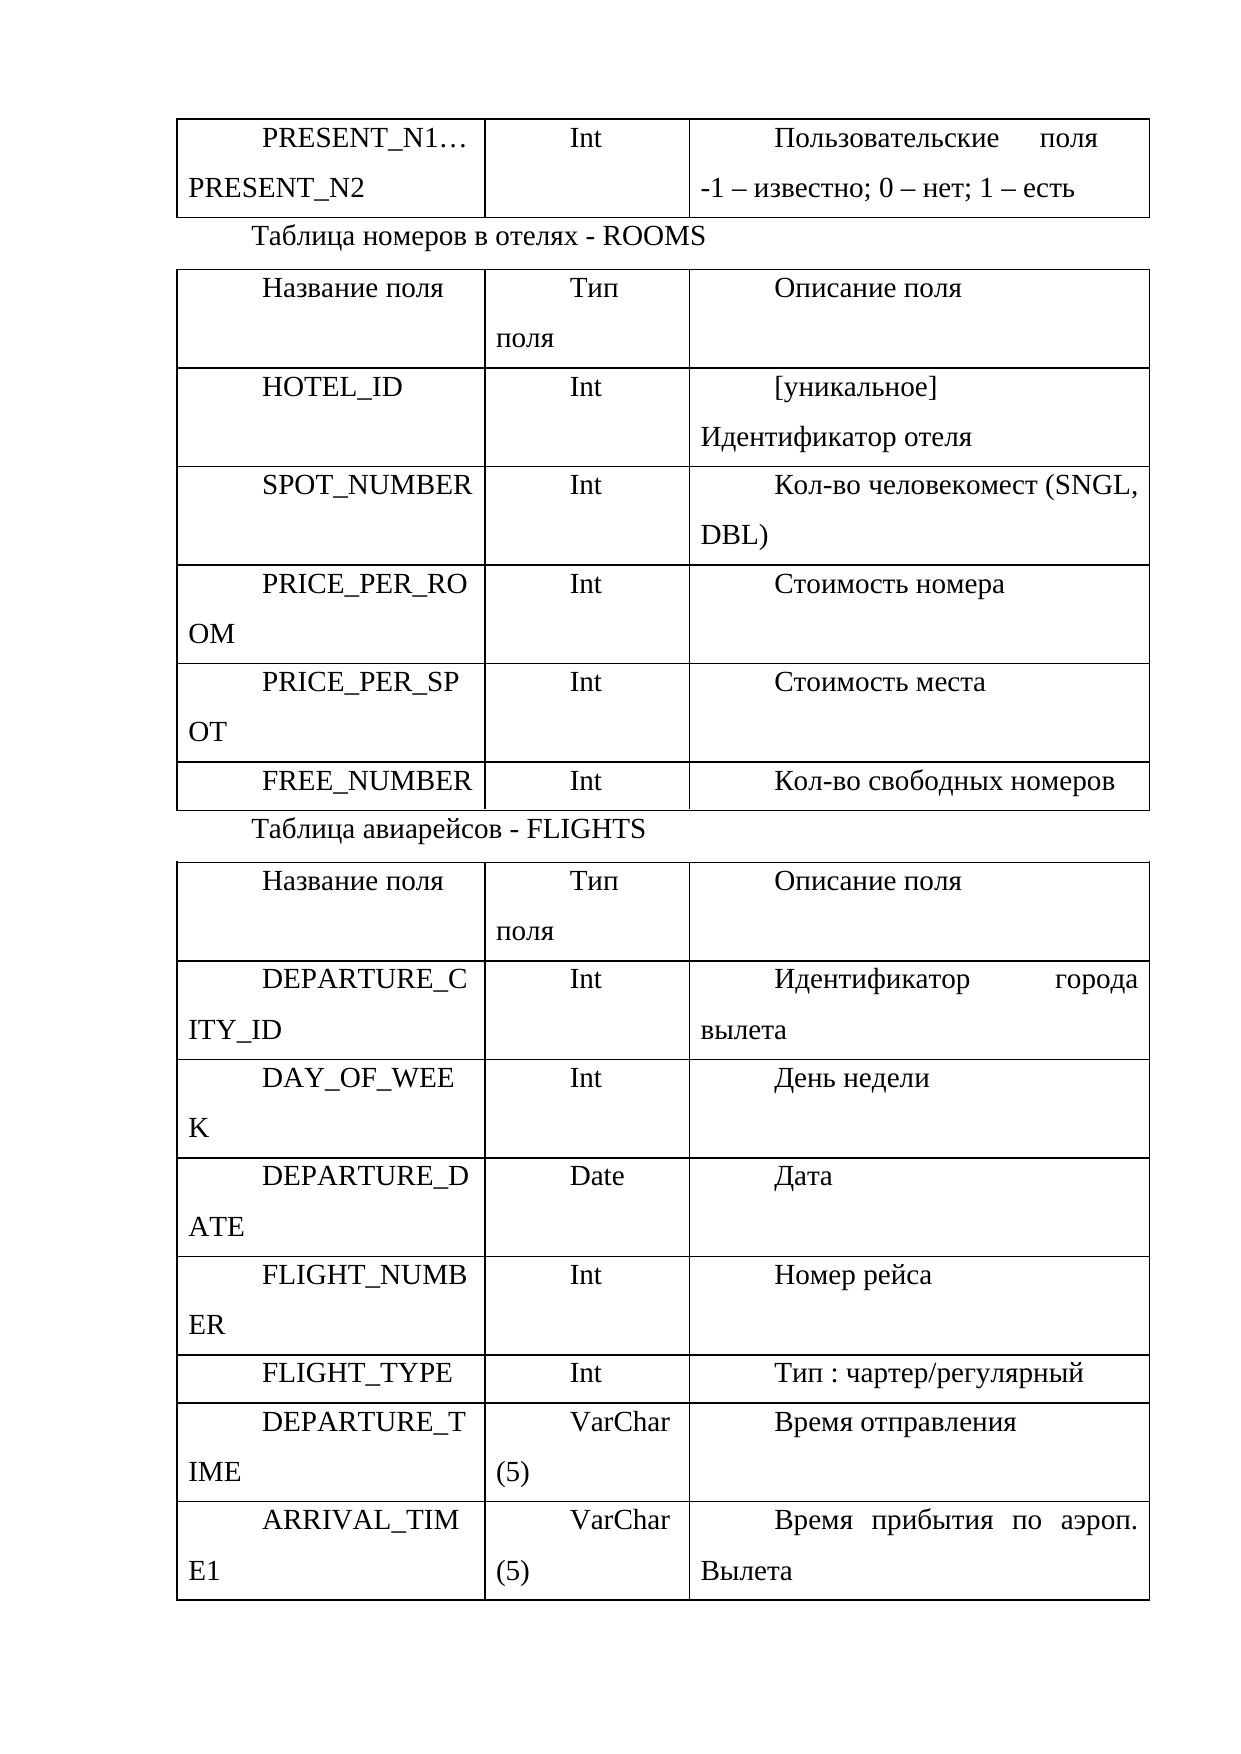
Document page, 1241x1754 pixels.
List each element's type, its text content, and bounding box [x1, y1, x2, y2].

table_cell DEPARTURE_DATE [178, 1159, 484, 1256]
table_cell Int [486, 369, 689, 466]
table_cell Стоимость номера [690, 566, 1149, 663]
table_cell FLIGHT_TYPE [178, 1356, 484, 1402]
table_cell Int [486, 1356, 689, 1402]
table_cell PRICE_PER_ROOM [178, 566, 484, 663]
table_header Описание поля [690, 270, 1149, 367]
table_cell Date [486, 1159, 689, 1256]
table_cell Дата [690, 1159, 1149, 1256]
text Таблица номеров в отелях - ROOMS [177, 218, 1152, 252]
table_cell PRESENT_N1… PRESENT_N2 [178, 120, 484, 217]
table_cell Время прибытия по аэроп. Вылета [690, 1502, 1149, 1599]
table_cell Кол-во человекомест (SNGL, DBL) [690, 467, 1149, 564]
table_cell Int [486, 467, 689, 564]
table_cell Int [486, 120, 689, 217]
table_cell Номер рейса [690, 1257, 1149, 1354]
table_cell Int [486, 1060, 689, 1157]
table_cell ARRIVAL_TIME1 [178, 1502, 484, 1599]
table_cell Int [486, 566, 689, 663]
table_cell [уникальное] Идентификатор отеля [690, 369, 1149, 466]
table_cell HOTEL_ID [178, 369, 484, 466]
table_cell Int [486, 763, 689, 809]
table_cell Пользовательские поля -1 – известно; 0 – нет; 1 – есть [690, 120, 1149, 217]
table_cell DEPARTURE_TIME [178, 1404, 484, 1501]
table_header Тип поля [486, 270, 689, 367]
table_header Название поля [178, 863, 484, 960]
table_cell Int [486, 1257, 689, 1354]
table_cell Тип : чартер/регулярный [690, 1356, 1149, 1402]
table_cell SPOT_NUMBER [178, 467, 484, 564]
table_cell Идентификатор города вылета [690, 962, 1149, 1058]
table_header Описание поля [690, 863, 1149, 960]
table_cell Время отправления [690, 1404, 1149, 1501]
table_cell PRICE_PER_SPOT [178, 664, 484, 761]
table_cell DEPARTURE_CITY_ID [178, 962, 484, 1058]
table_header Название поля [178, 270, 484, 367]
table_cell FREE_NUMBER [178, 763, 484, 809]
table_cell VarChar(5) [486, 1404, 689, 1501]
table_cell FLIGHT_NUMBER [178, 1257, 484, 1354]
table_cell VarChar(5) [486, 1502, 689, 1599]
table_cell Int [486, 962, 689, 1058]
table_cell День недели [690, 1060, 1149, 1157]
table_header Тип поля [486, 863, 689, 960]
table_cell Int [486, 664, 689, 761]
table_cell DAY_OF_WEEK [178, 1060, 484, 1157]
text Таблица авиарейсов - FLIGHTS [177, 811, 1152, 844]
table_cell Стоимость места [690, 664, 1149, 761]
table_cell Кол-во свободных номеров [690, 763, 1149, 809]
